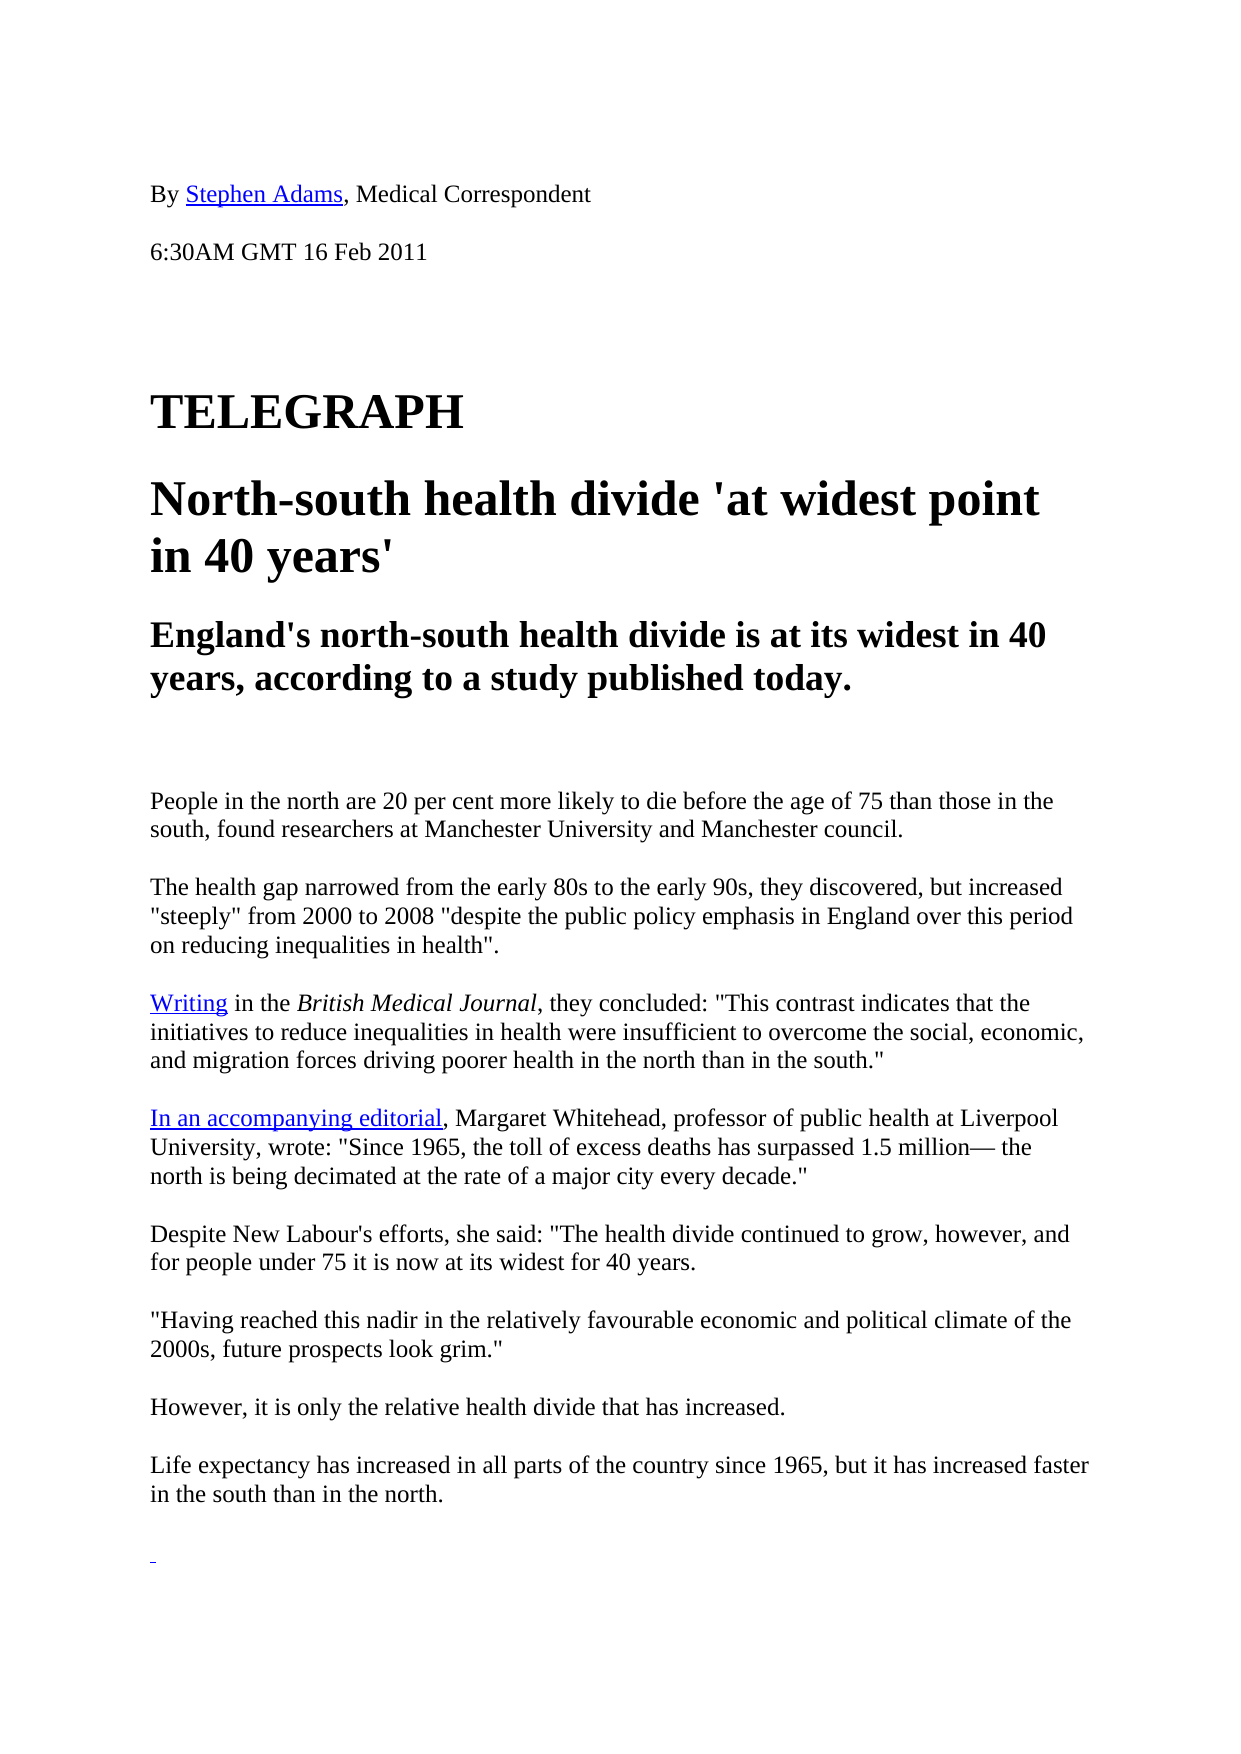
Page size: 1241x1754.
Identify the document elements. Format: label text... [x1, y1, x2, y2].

text However, it is only the relative health divide that has increased. [150, 1392, 1090, 1421]
text "Having reached this nadir in the relatively favourable economic and political climate of the 2000s, future prospects look grim." [150, 1305, 1090, 1363]
text 6:30AM GMT 16 Feb 2011 [150, 237, 1090, 266]
text Writing in the British Medical Journal, they concluded: "This contrast indicates that the initiatives to reduce inequalities in health were insufficient to overcome the social, economic, and migration forces driving poorer health in the north than in the south." [150, 988, 1090, 1074]
text North-south health divide 'at widest point in 40 years' [150, 468, 1090, 583]
text Life expectancy has increased in all parts of the country since 1965, but it has increased faster in the south than in the north. [150, 1450, 1090, 1507]
text Despite New Labour's efforts, she said: "The health divide continued to grow, however, and for people under 75 it is now at its widest for 40 years. [150, 1219, 1090, 1276]
text By Stephen Adams, Medical Correspondent [150, 179, 1090, 208]
text TELEGRAPH [150, 382, 1090, 439]
text In an accompanying editorial, Margaret Whitehead, professor of public health at Liverpool University, wrote: "Since 1965, the toll of excess deaths has surpassed 1.5 million— the north is being decimated at the rate of a major city every decade." [150, 1103, 1090, 1189]
text People in the north are 20 per cent more likely to die before the age of 75 than those in the south, found researchers at Manchester University and Manchester council. [150, 786, 1090, 843]
text England's north-south health divide is at its widest in 40 years, according to a study published today. [150, 612, 1090, 699]
text The health gap narrowed from the early 80s to the early 90s, they discovered, but increased "steeply" from 2000 to 2008 "despite the public policy emphasis in England over this period on reducing inequalities in health". [150, 872, 1090, 959]
